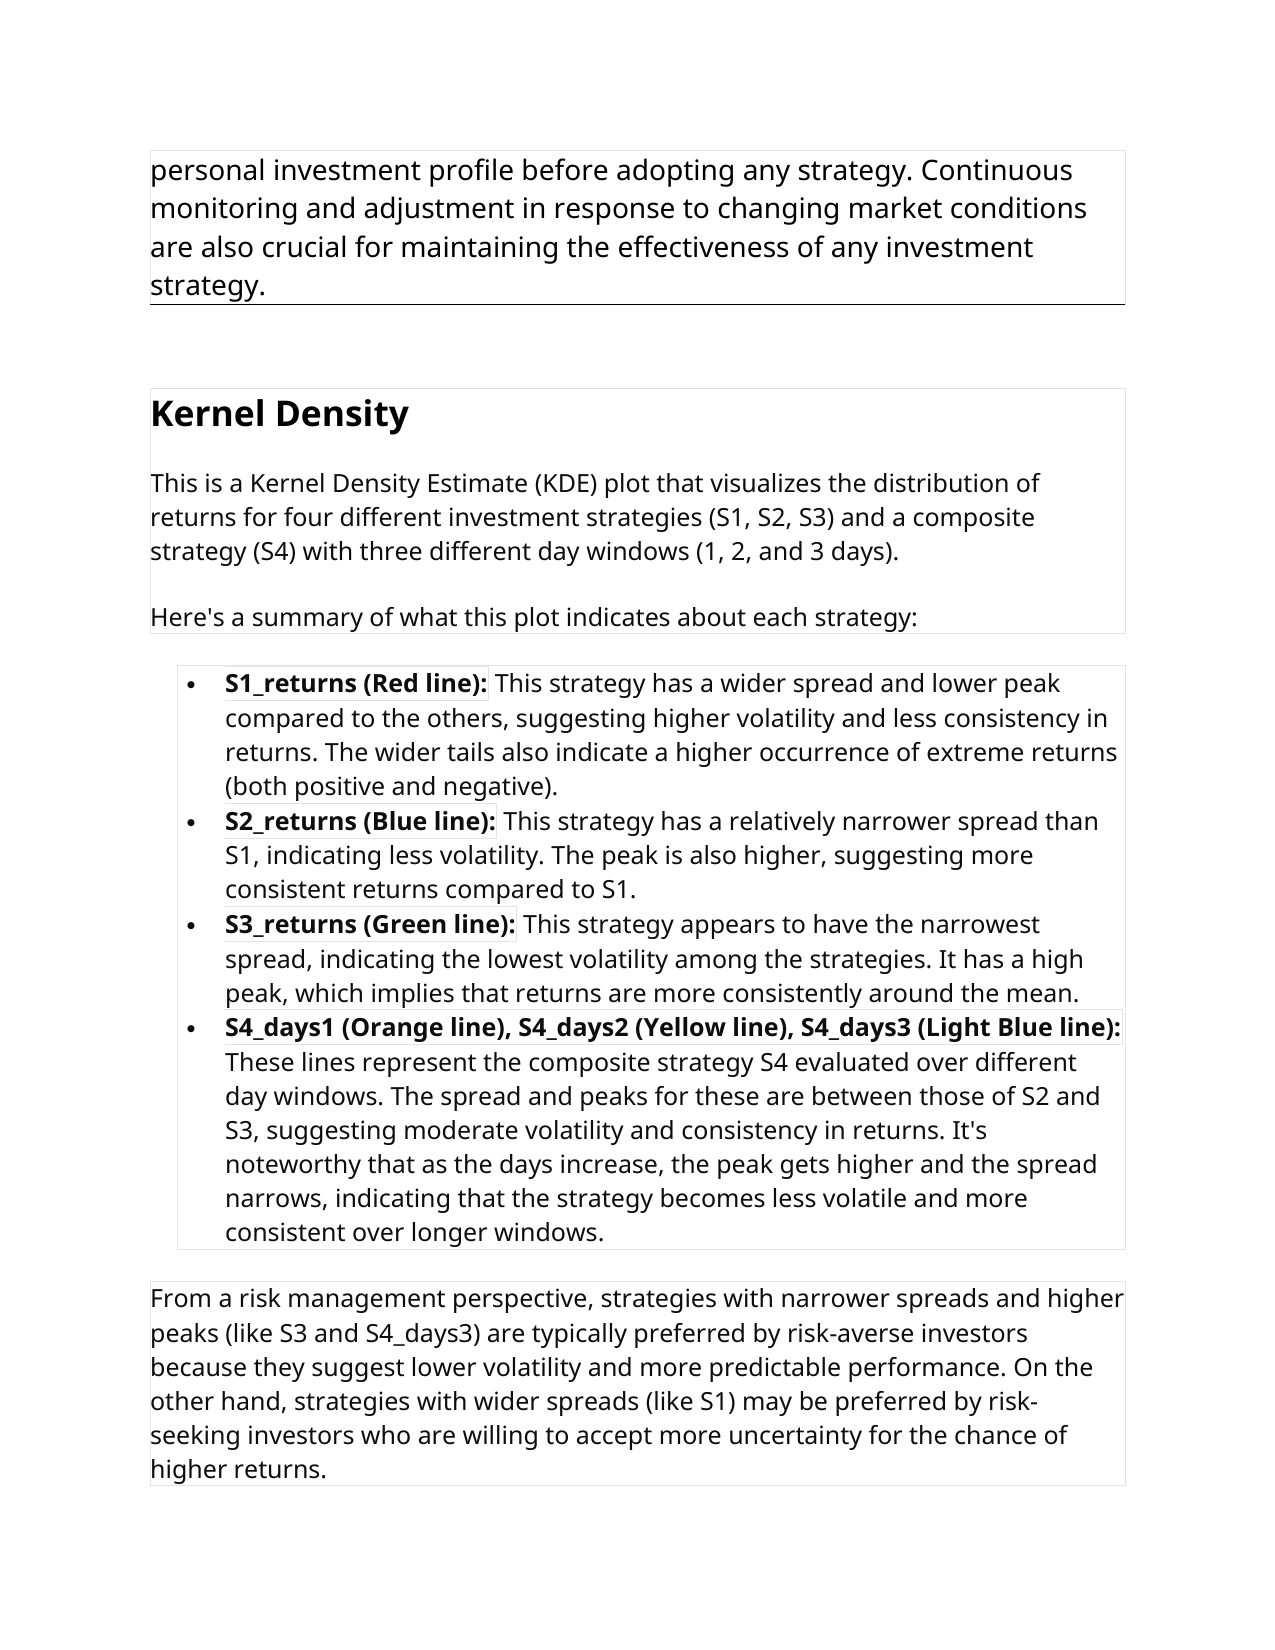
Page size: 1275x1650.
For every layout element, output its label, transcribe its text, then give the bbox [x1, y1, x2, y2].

list S3_returns (Green line): This strategy appears to have the narrowest spread, indicating the lowest volatility among the strategies. It has a high peak, which implies that returns are more consistently around the mean. [178, 906, 1125, 1009]
list S2_returns (Blue line): This strategy has a relatively narrower spread than S1, indicating less volatility. The peak is also higher, suggesting more consistent returns compared to S1. [178, 802, 1125, 906]
text Here's a summary of what this plot indicates about each strategy: [151, 599, 1125, 633]
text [151, 151, 1125, 304]
text This is a Kernel Density Estimate (KDE) plot that visualizes the distribution of returns for four different investment strategies (S1, S2, S3) and a composite strategy (S4) with three different day windows (1, 2, and 3 days). [151, 465, 1125, 568]
text From a risk management perspective, strategies with narrower spreads and higher peaks (like S3 and S4_days3) are typically preferred by risk-averse investors because they suggest lower volatility and more predictable performance. On the other hand, strategies with wider spreads (like S1) may be preferred by risk-seeking investors who are willing to accept more uncertainty for the chance of higher returns. [151, 1282, 1125, 1485]
list S4_days1 (Orange line), S4_days2 (Yellow line), S4_days3 (Light Blue line): These lines represent the composite strategy S4 evaluated over different day windows. The spread and peaks for these are between those of S2 and S3, suggesting moderate volatility and consistency in returns. It's noteworthy that as the days increase, the peak gets higher and the spread narrows, indicating that the strategy becomes less volatile and more consistent over longer windows. [178, 1009, 1125, 1249]
list S1_returns (Red line): This strategy has a wider spread and lower peak compared to the others, suggesting higher volatility and less consistency in returns. The wider tails also indicate a higher occurrence of extreme returns (both positive and negative). [178, 666, 1125, 802]
text Kernel Density [151, 389, 1125, 437]
